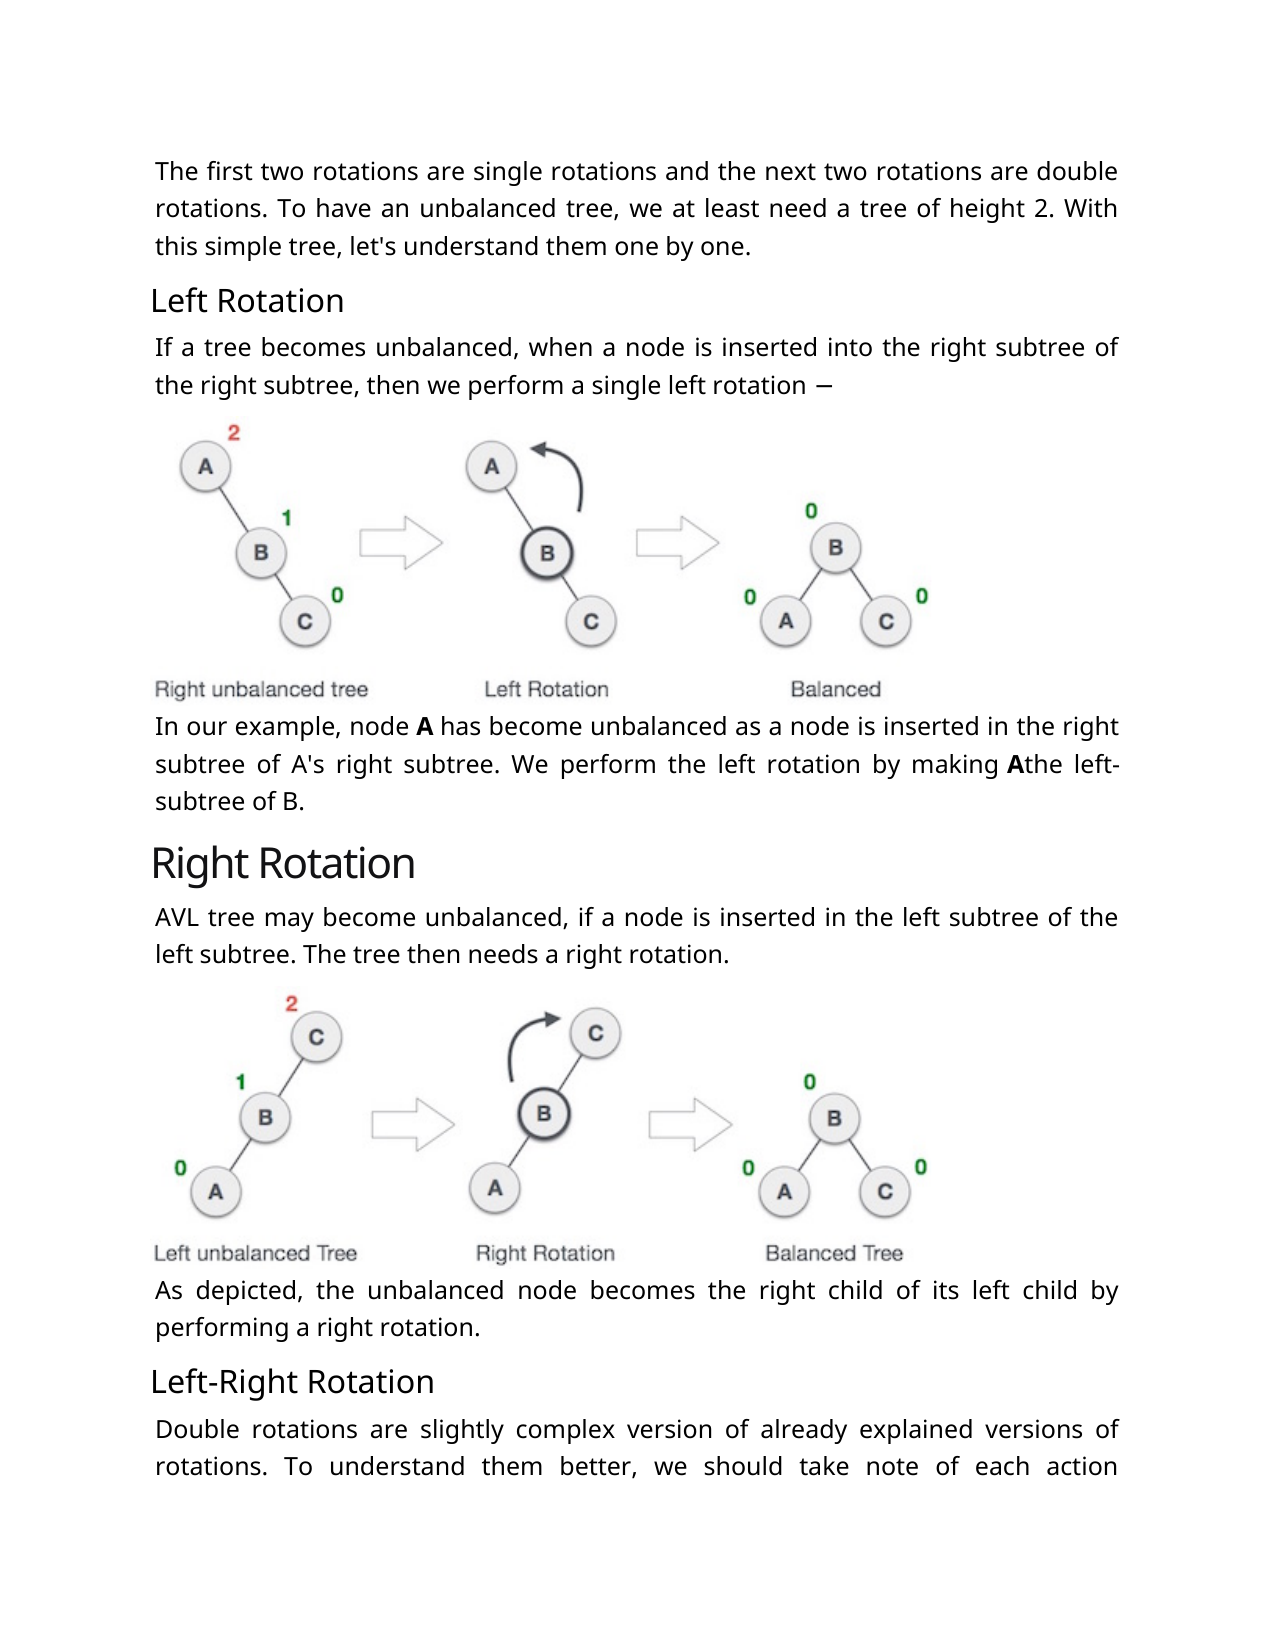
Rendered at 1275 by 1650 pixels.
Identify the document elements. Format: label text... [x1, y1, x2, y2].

text Right Rotation [150, 833, 1120, 891]
text Left-Right Rotation [150, 1359, 1120, 1403]
text If a tree becomes unbalanced, when a node is inserted into the right subtree of the right subtree, then we perform a single left rotation − [155, 326, 1120, 401]
picture [150, 986, 932, 1269]
text Left Rotation [150, 277, 1120, 321]
text The first two rotations are single rotations and the next two rotations are double rotations. To have an unbalanced tree, we at least need a tree of height 2. With this simple tree, let's understand them one by one. [155, 150, 1120, 262]
text In our example, node A has become unbalanced as a node is inserted in the right subtree of A's right subtree. We perform the left rotation by making Athe left-subtree of B. [155, 706, 1120, 818]
text As depicted, the unbalanced node becomes the right child of its left child by performing a right rotation. [155, 1269, 1120, 1344]
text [155, 1408, 1120, 1483]
picture [150, 416, 932, 706]
text AVL tree may become unbalanced, if a node is inserted in the left subtree of the left subtree. The tree then needs a right rotation. [155, 896, 1120, 971]
